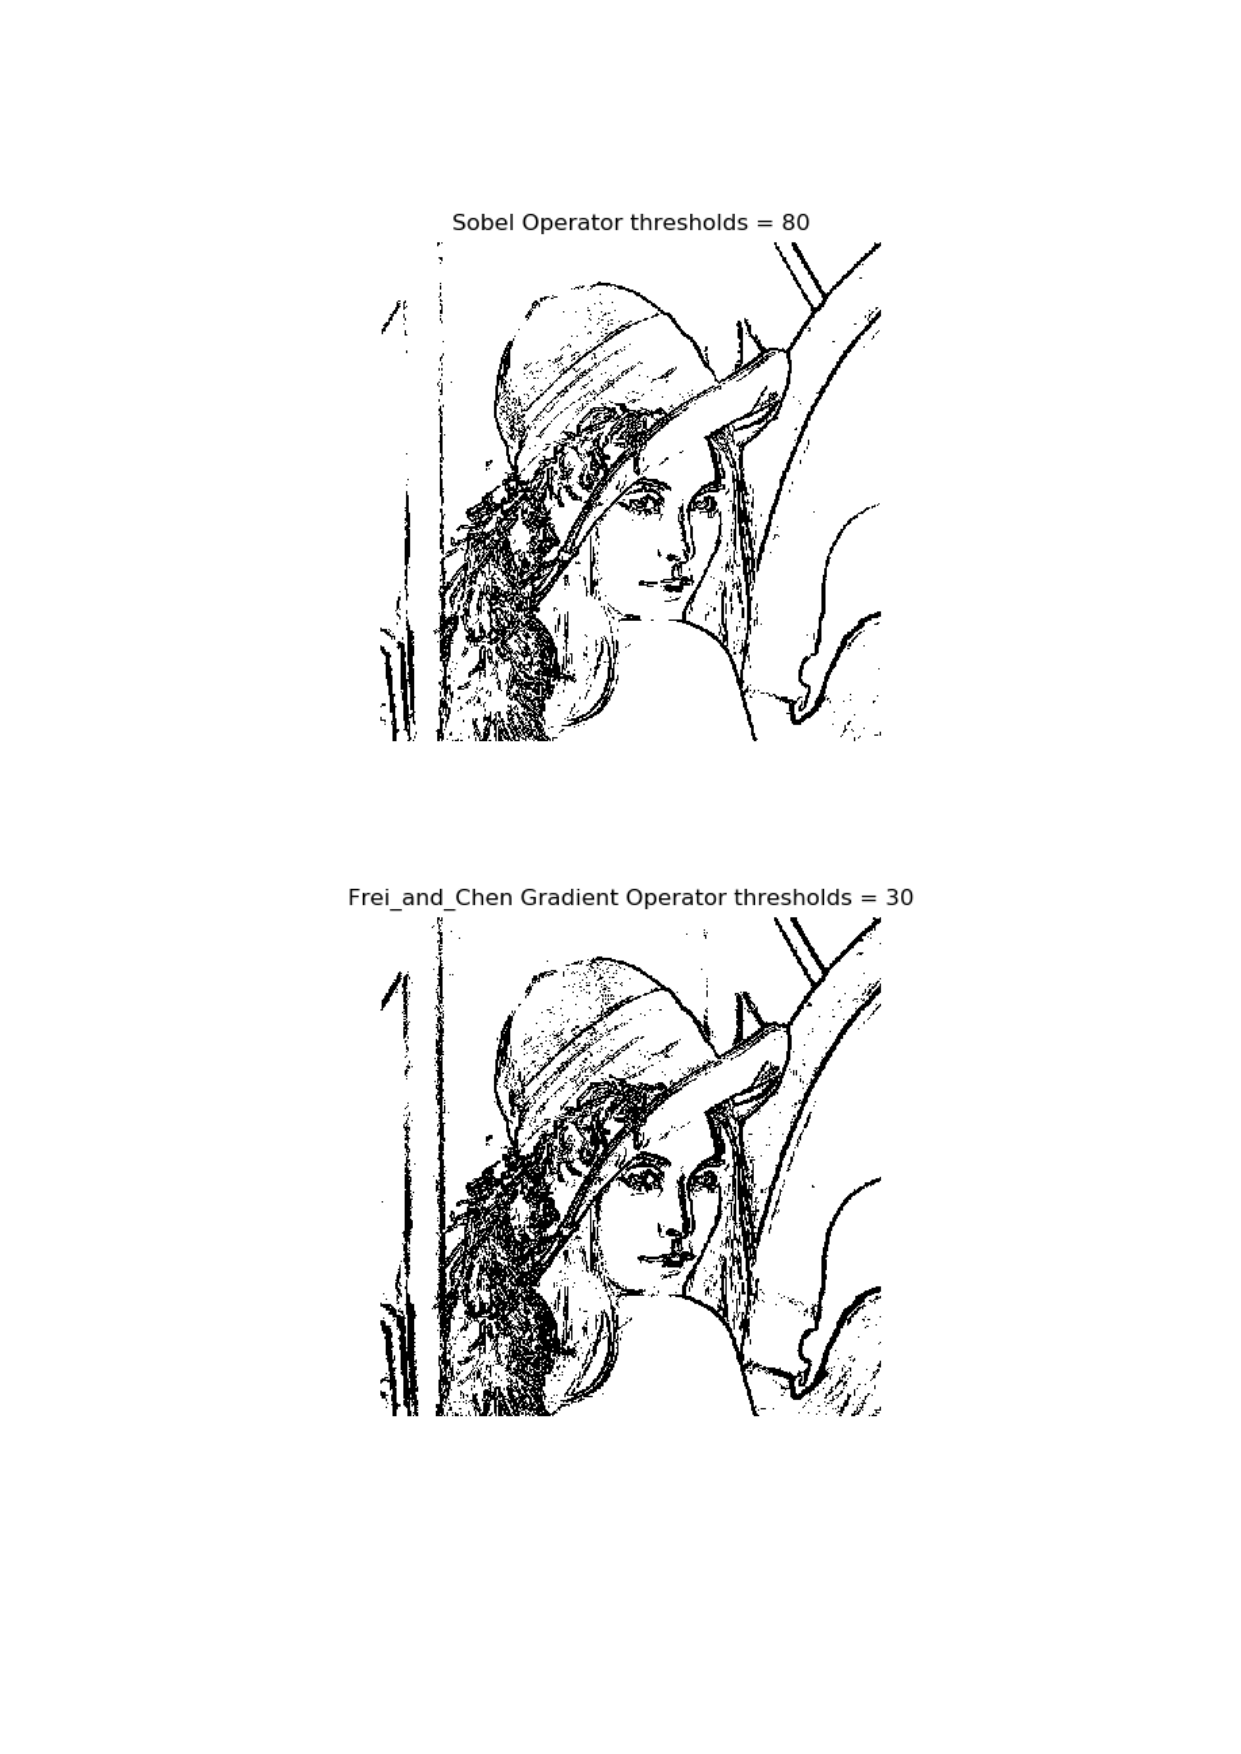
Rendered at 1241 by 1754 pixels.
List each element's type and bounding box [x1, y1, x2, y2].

picture [187, 164, 1053, 813]
picture [187, 839, 1053, 1488]
